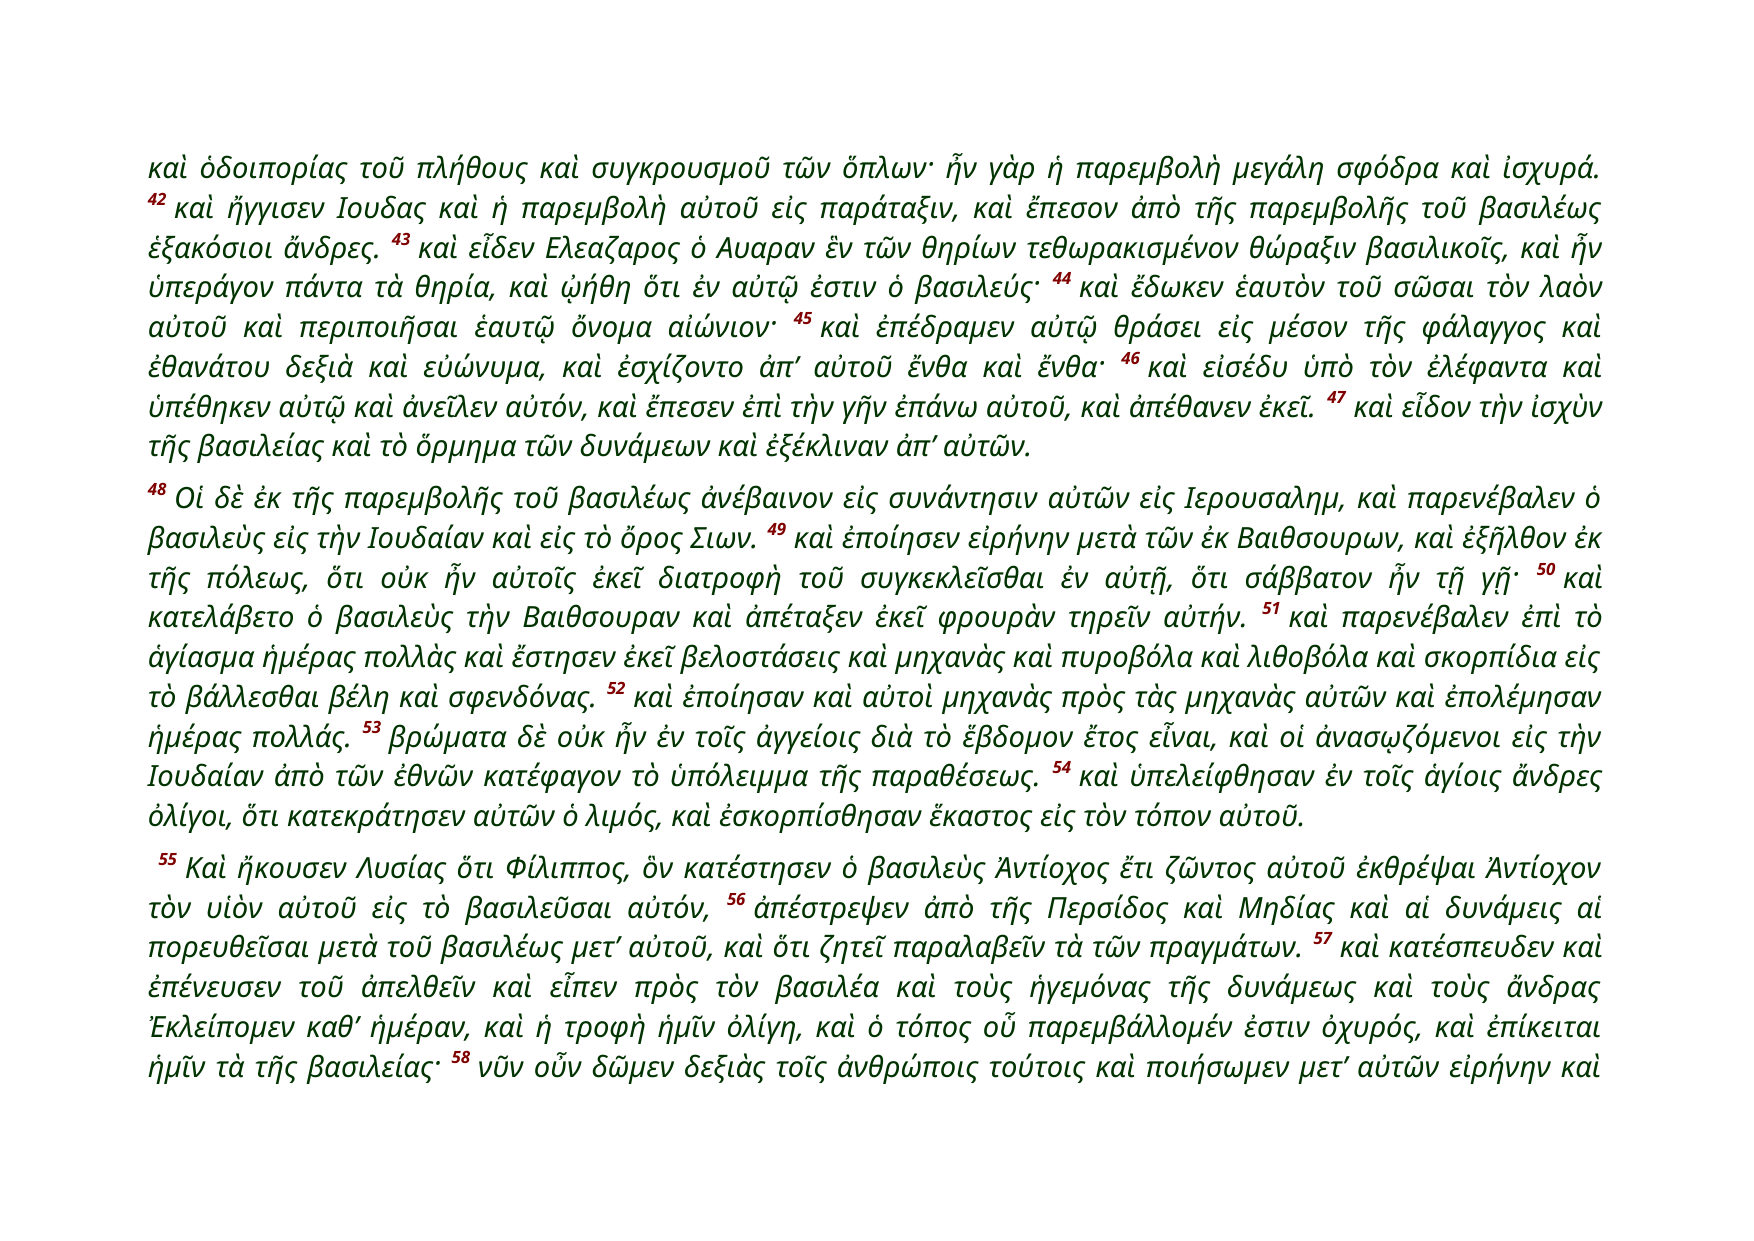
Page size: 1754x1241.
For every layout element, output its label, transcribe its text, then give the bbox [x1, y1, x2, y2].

text 48 Οἱ δὲ ἐκ τῆς παρεμβολῆς τοῦ βασιλέως ἀνέβαινον εἰς συνάντησιν αὐτῶν εἰς Ιερουσαλημ, καὶ παρενέβαλεν ὁ βασιλεὺς εἰς τὴν Ιουδαίαν καὶ εἰς τὸ ὄρος Σιων. 49 καὶ ἐποίησεν εἰρήνην μετὰ τῶν ἐκ Βαιθσουρων, καὶ ἐξῆλθον ἐκ τῆς πόλεως, ὅτι οὐκ ἦν αὐτοῖς ἐκεῖ διατροφὴ τοῦ συγκεκλεῖσθαι ἐν αὐτῇ, ὅτι σάββατον ἦν τῇ γῇ· 50 καὶ κατελάβετο ὁ βασιλεὺς τὴν Βαιθσουραν καὶ ἀπέταξεν ἐκεῖ φρουρὰν τηρεῖν αὐτήν. 51 καὶ παρενέβαλεν ἐπὶ τὸ ἁγίασμα ἡμέρας πολλὰς καὶ ἔστησεν ἐκεῖ βελοστάσεις καὶ μηχανὰς καὶ πυροβόλα καὶ λιθοβόλα καὶ σκορπίδια εἰς τὸ βάλλεσθαι βέλη καὶ σφενδόνας. 52 καὶ ἐποίησαν καὶ αὐτοὶ μηχανὰς πρὸς τὰς μηχανὰς αὐτῶν καὶ ἐπολέμησαν ἡμέρας πολλάς. 53 βρώματα δὲ οὐκ ἦν ἐν τοῖς ἀγγείοις διὰ τὸ ἕβδομον ἔτος εἶναι, καὶ οἱ ἀνασῳζόμενοι εἰς τὴν Ιουδαίαν ἀπὸ τῶν ἐθνῶν κατέφαγον τὸ ὑπόλειμμα τῆς παραθέσεως. 54 καὶ ὑπελείφθησαν ἐν τοῖς ἁγίοις ἄνδρες ὀλίγοι, ὅτι κατεκράτησεν αὐτῶν ὁ λιμός, καὶ ἐσκορπίσθησαν ἕκαστος εἰς τὸν τόπον αὐτοῦ. [148, 478, 1606, 835]
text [148, 847, 1606, 1086]
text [148, 148, 1606, 465]
